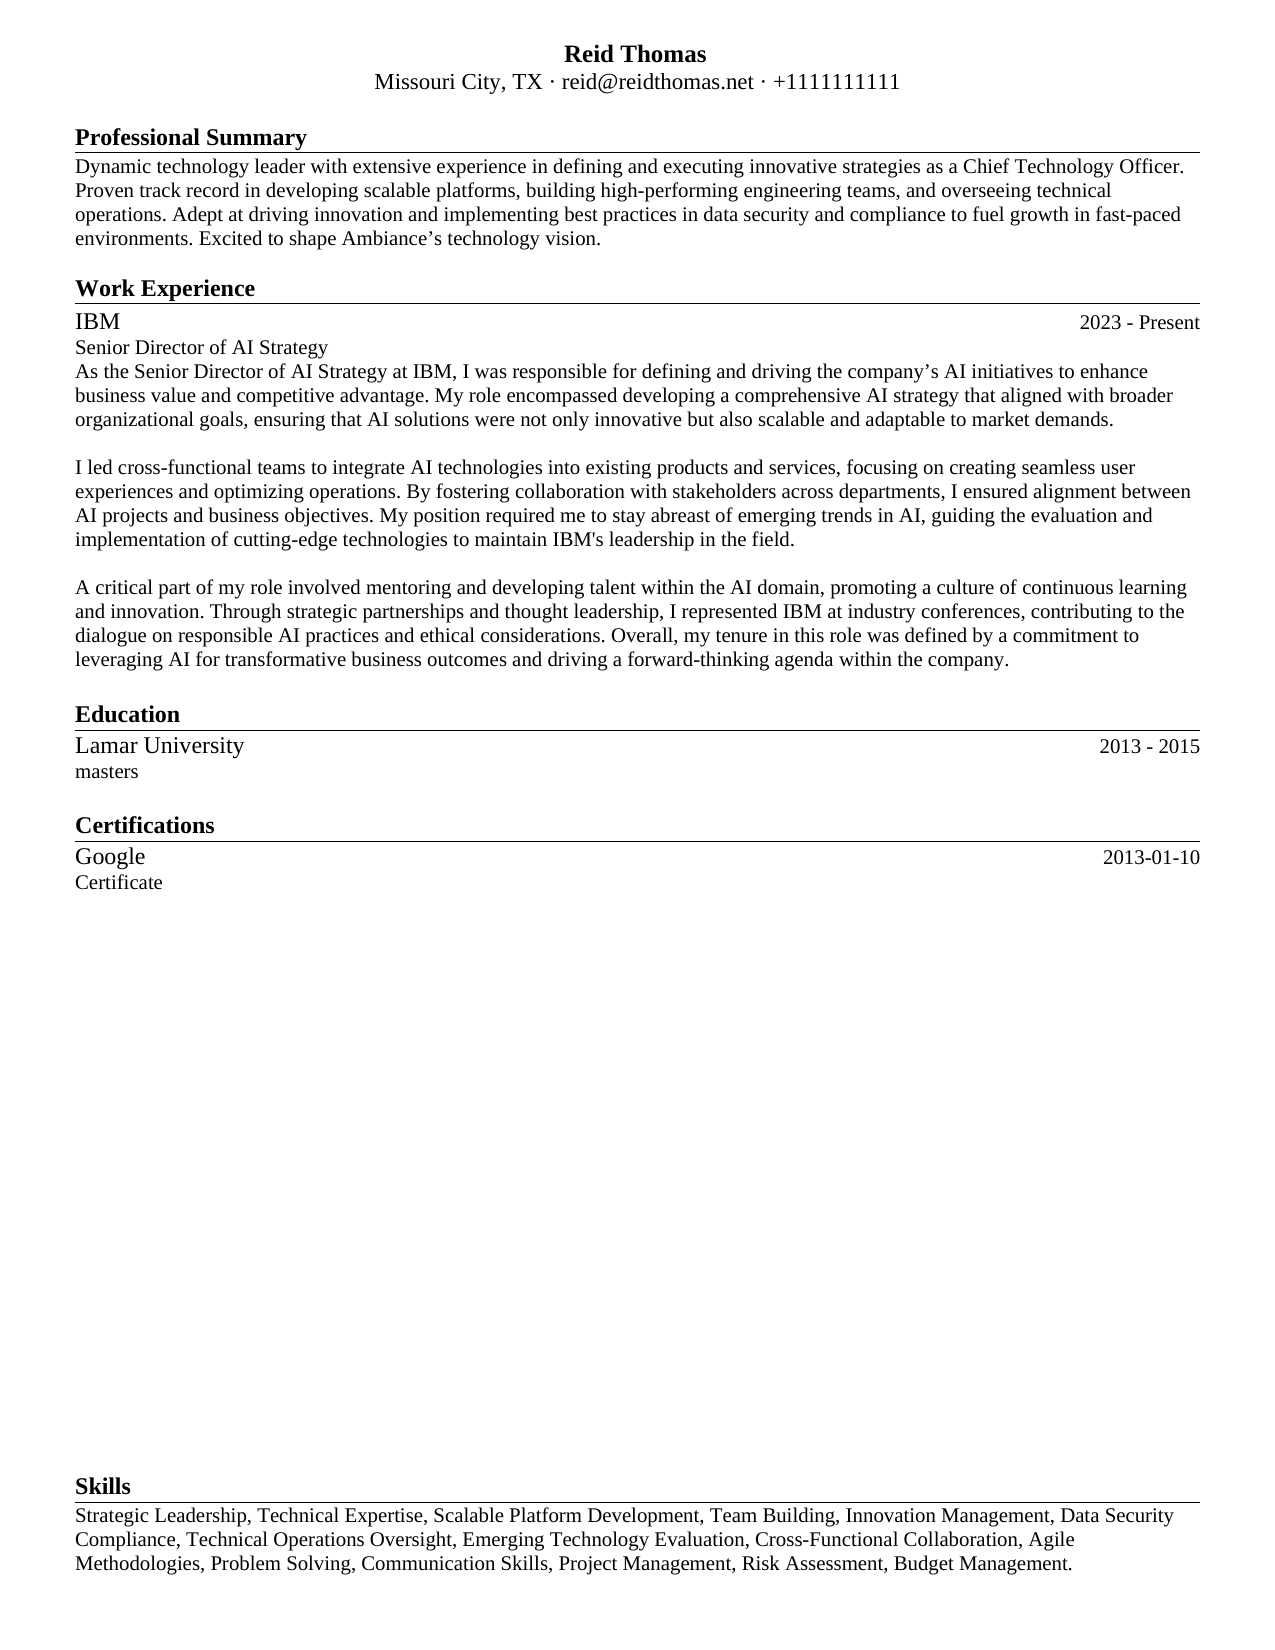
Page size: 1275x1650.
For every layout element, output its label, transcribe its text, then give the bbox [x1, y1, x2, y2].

text Lamar University 2013 - 2015 masters [75, 731, 1200, 783]
text Professional Summary [75, 123, 1200, 152]
text Education [75, 700, 1200, 730]
text Dynamic technology leader with extensive experience in defining and executing innovative strategies as a Chief Technology Officer. Proven track record in developing scalable platforms, building high-performing engineering teams, and overseeing technical operations. Adept at driving innovation and implementing best practices in data security and compliance to fuel growth in fast-paced environments. Excited to shape Ambiance’s technology vision. [75, 153, 1200, 250]
text Work Experience [75, 274, 1200, 303]
text Google 2013-01-10 Certificate [75, 842, 1200, 894]
text Certifications [75, 811, 1200, 841]
text IBM 2023 - Present Senior Director of AI Strategy As the Senior Director of AI Strategy at IBM, I was responsible for defining and driving the company’s AI initiatives to enhance business value and competitive advantage. My role encompassed developing a comprehensive AI strategy that aligned with broader organizational goals, ensuring that AI solutions were not only innovative but also scalable and adaptable to market demands. I led cross-functional teams to integrate AI technologies into existing products and services, focusing on creating seamless user experiences and optimizing operations. By fostering collaboration with stakeholders across departments, I ensured alignment between AI projects and business objectives. My position required me to stay abreast of emerging trends in AI, guiding the evaluation and implementation of cutting-edge technologies to maintain IBM's leadership in the field. A critical part of my role involved mentoring and developing talent within the AI domain, promoting a culture of continuous learning and innovation. Through strategic partnerships and thought leadership, I represented IBM at industry conferences, contributing to the dialogue on responsible AI practices and ethical considerations. Overall, my tenure in this role was defined by a commitment to leveraging AI for transformative business outcomes and driving a forward-thinking agenda within the company. [75, 307, 1200, 671]
